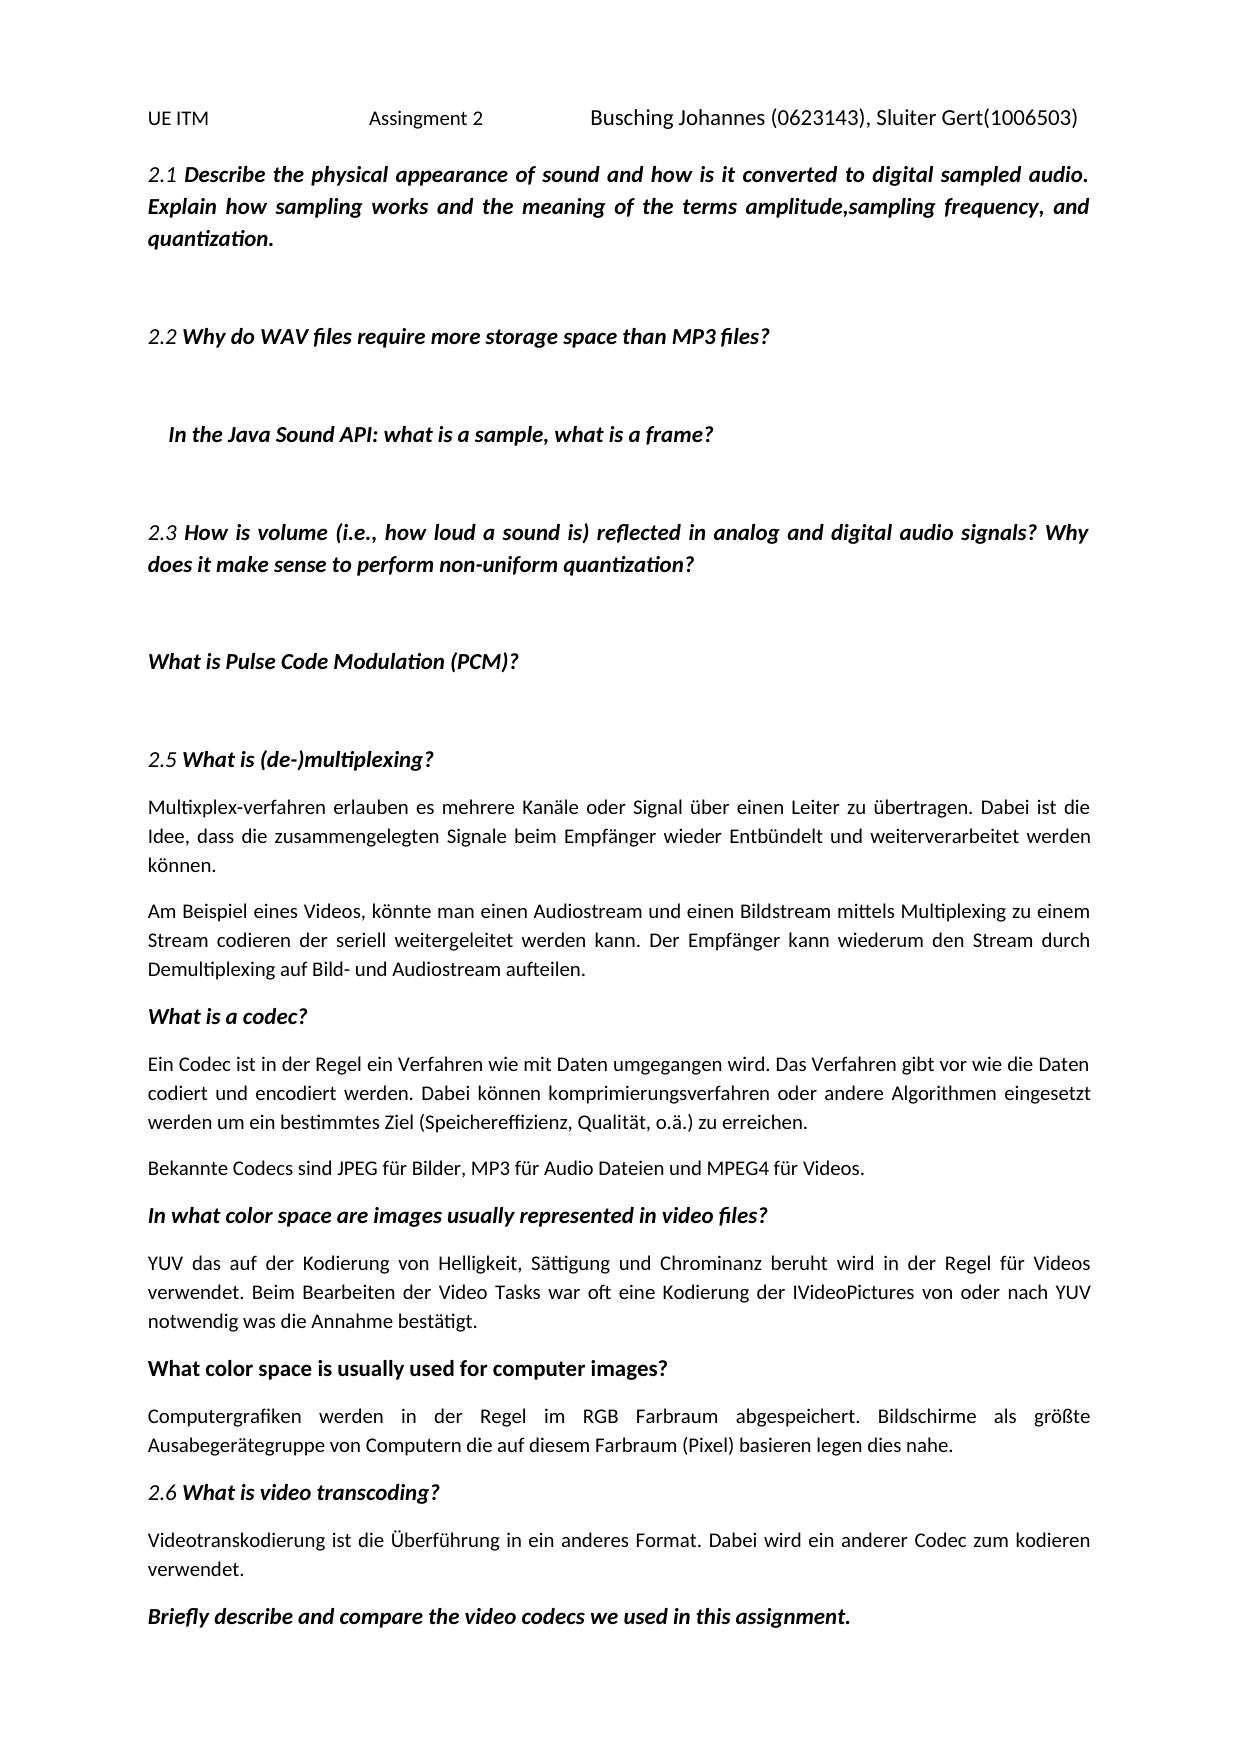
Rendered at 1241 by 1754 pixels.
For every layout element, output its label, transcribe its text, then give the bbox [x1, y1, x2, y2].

text 2.1 Describe the physical appearance of sound and how is it converted to digital sampled audio. Explain how sampling works and the meaning of the terms amplitude,sampling frequency, and quantization. [148, 160, 1093, 252]
text In what color space are images usually represented in video files? [148, 1201, 1093, 1229]
text Videotranskodierung ist die Überführung in ein anderes Format. Dabei wird ein anderer Codec zum kodieren verwendet. [148, 1527, 1093, 1582]
text Ein Codec ist in der Regel ein Verfahren wie mit Daten umgegangen wird. Das Verfahren gibt vor wie die Daten codiert und encodiert werden. Dabei können komprimierungsverfahren oder andere Algorithmen eingesetzt werden um ein bestimmtes Ziel (Speichereffizienz, Qualität, o.ä.) zu erreichen. [148, 1051, 1093, 1135]
text What is a codec? [148, 1002, 1093, 1030]
text 2.3 How is volume (i.e., how loud a sound is) reflected in analog and digital audio signals? Why does it make sense to perform non-uniform quantization? [148, 518, 1093, 578]
text Briefly describe and compare the video codecs we used in this assignment. [148, 1602, 1093, 1630]
text Am Beispiel eines Videos, könnte man einen Audiostream und einen Bildstream mittels Multiplexing zu einem Stream codieren der seriell weitergeleitet werden kann. Der Empfänger kann wiederum den Stream durch Demultiplexing auf Bild- und Audiostream aufteilen. [148, 898, 1093, 982]
text 2.6 What is video transcoding? [148, 1478, 1093, 1506]
text 2.5 What is (de-)multiplexing? [148, 745, 1093, 773]
text What is Pulse Code Modulation (PCM)? [148, 647, 1093, 676]
text Computergrafiken werden in der Regel im RGB Farbraum abgespeichert. Bildschirme als größte Ausabegerätegruppe von Computern die auf diesem Farbraum (Pixel) basieren legen dies nahe. [148, 1403, 1093, 1458]
text Bekannte Codecs sind JPEG für Bilder, MP3 für Audio Dateien und MPEG4 für Videos. [148, 1155, 1093, 1181]
text 2.2 Why do WAV files require more storage space than MP3 files? [148, 322, 1093, 350]
text In the Java Sound API: what is a sample, what is a frame? [148, 420, 1093, 448]
text Multixplex-verfahren erlauben es mehrere Kanäle oder Signal über einen Leiter zu übertragen. Dabei ist die Idee, dass die zusammengelegten Signale beim Empfänger wieder Entbündelt und weiterverarbeitet werden können. [148, 794, 1093, 878]
text What color space is usually used for computer images? [148, 1354, 1093, 1382]
text YUV das auf der Kodierung von Helligkeit, Sättigung und Chrominanz beruht wird in der Regel für Videos verwendet. Beim Bearbeiten der Video Tasks war oft eine Kodierung der IVideoPictures von oder nach YUV notwendig was die Annahme bestätigt. [148, 1250, 1093, 1334]
